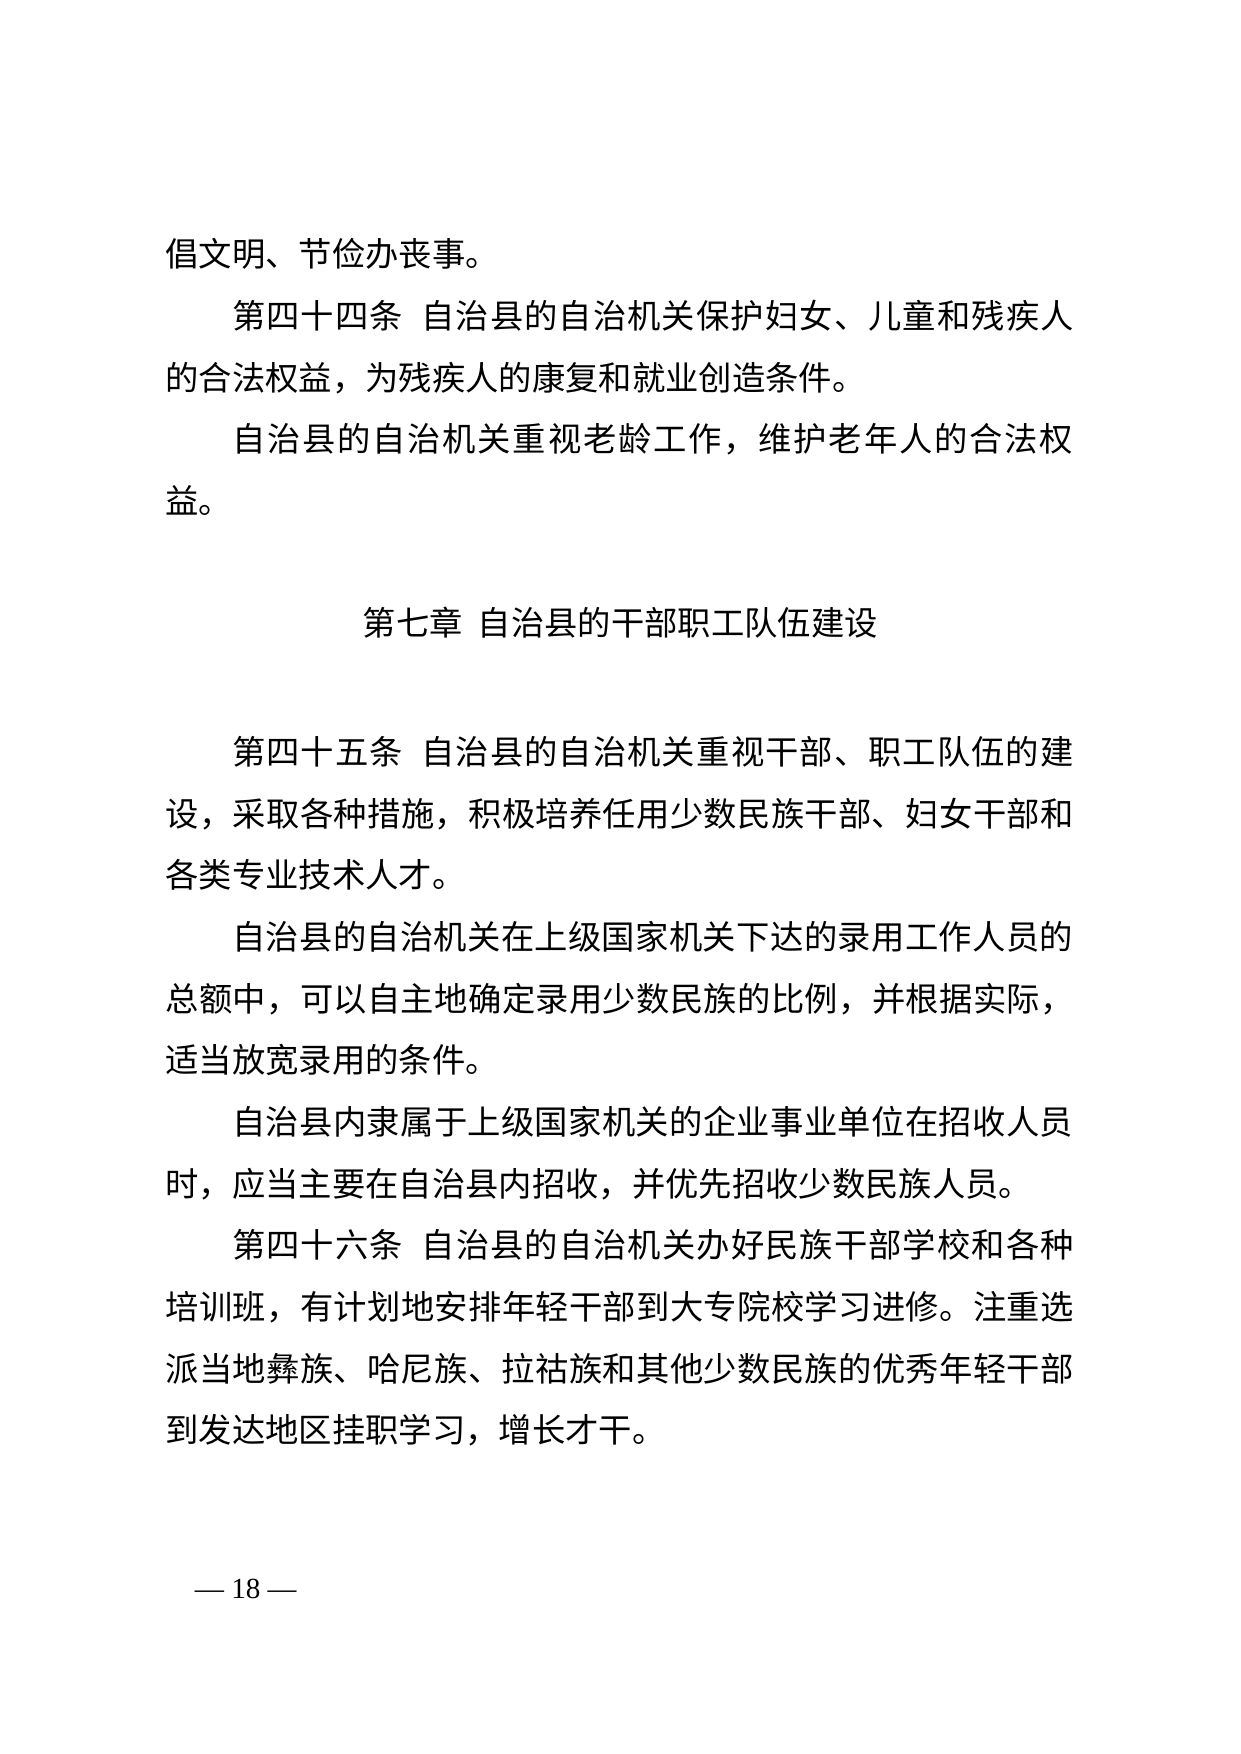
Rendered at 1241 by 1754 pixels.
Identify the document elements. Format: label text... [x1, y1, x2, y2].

text 自治县内隶属于上级国家机关的企业事业单位在招收人员时，应当主要在自治县内招收，并优先招收少数民族人员。 [165, 1085, 1075, 1209]
text 第七章 自治县的干部职工队伍建设 [165, 587, 1075, 654]
text 自治县的自治机关重视老龄工作，维护老年人的合法权益。 [165, 402, 1075, 526]
text 第四十六条 自治县的自治机关办好民族干部学校和各种培训班，有计划地安排年轻干部到大专院校学习进修。注重选派当地彝族、哈尼族、拉祜族和其他少数民族的优秀年轻干部到发达地区挂职学习，增长才干。 [165, 1209, 1075, 1455]
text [165, 217, 1075, 279]
text 第四十四条 自治县的自治机关保护妇女、儿童和残疾人的合法权益，为残疾人的康复和就业创造条件。 [165, 279, 1075, 402]
text 自治县的自治机关在上级国家机关下达的录用工作人员的总额中，可以自主地确定录用少数民族的比例，并根据实际，适当放宽录用的条件。 [165, 900, 1075, 1085]
text 第四十五条 自治县的自治机关重视干部、职工队伍的建设，采取各种措施，积极培养任用少数民族干部、妇女干部和各类专业技术人才。 [165, 715, 1075, 900]
